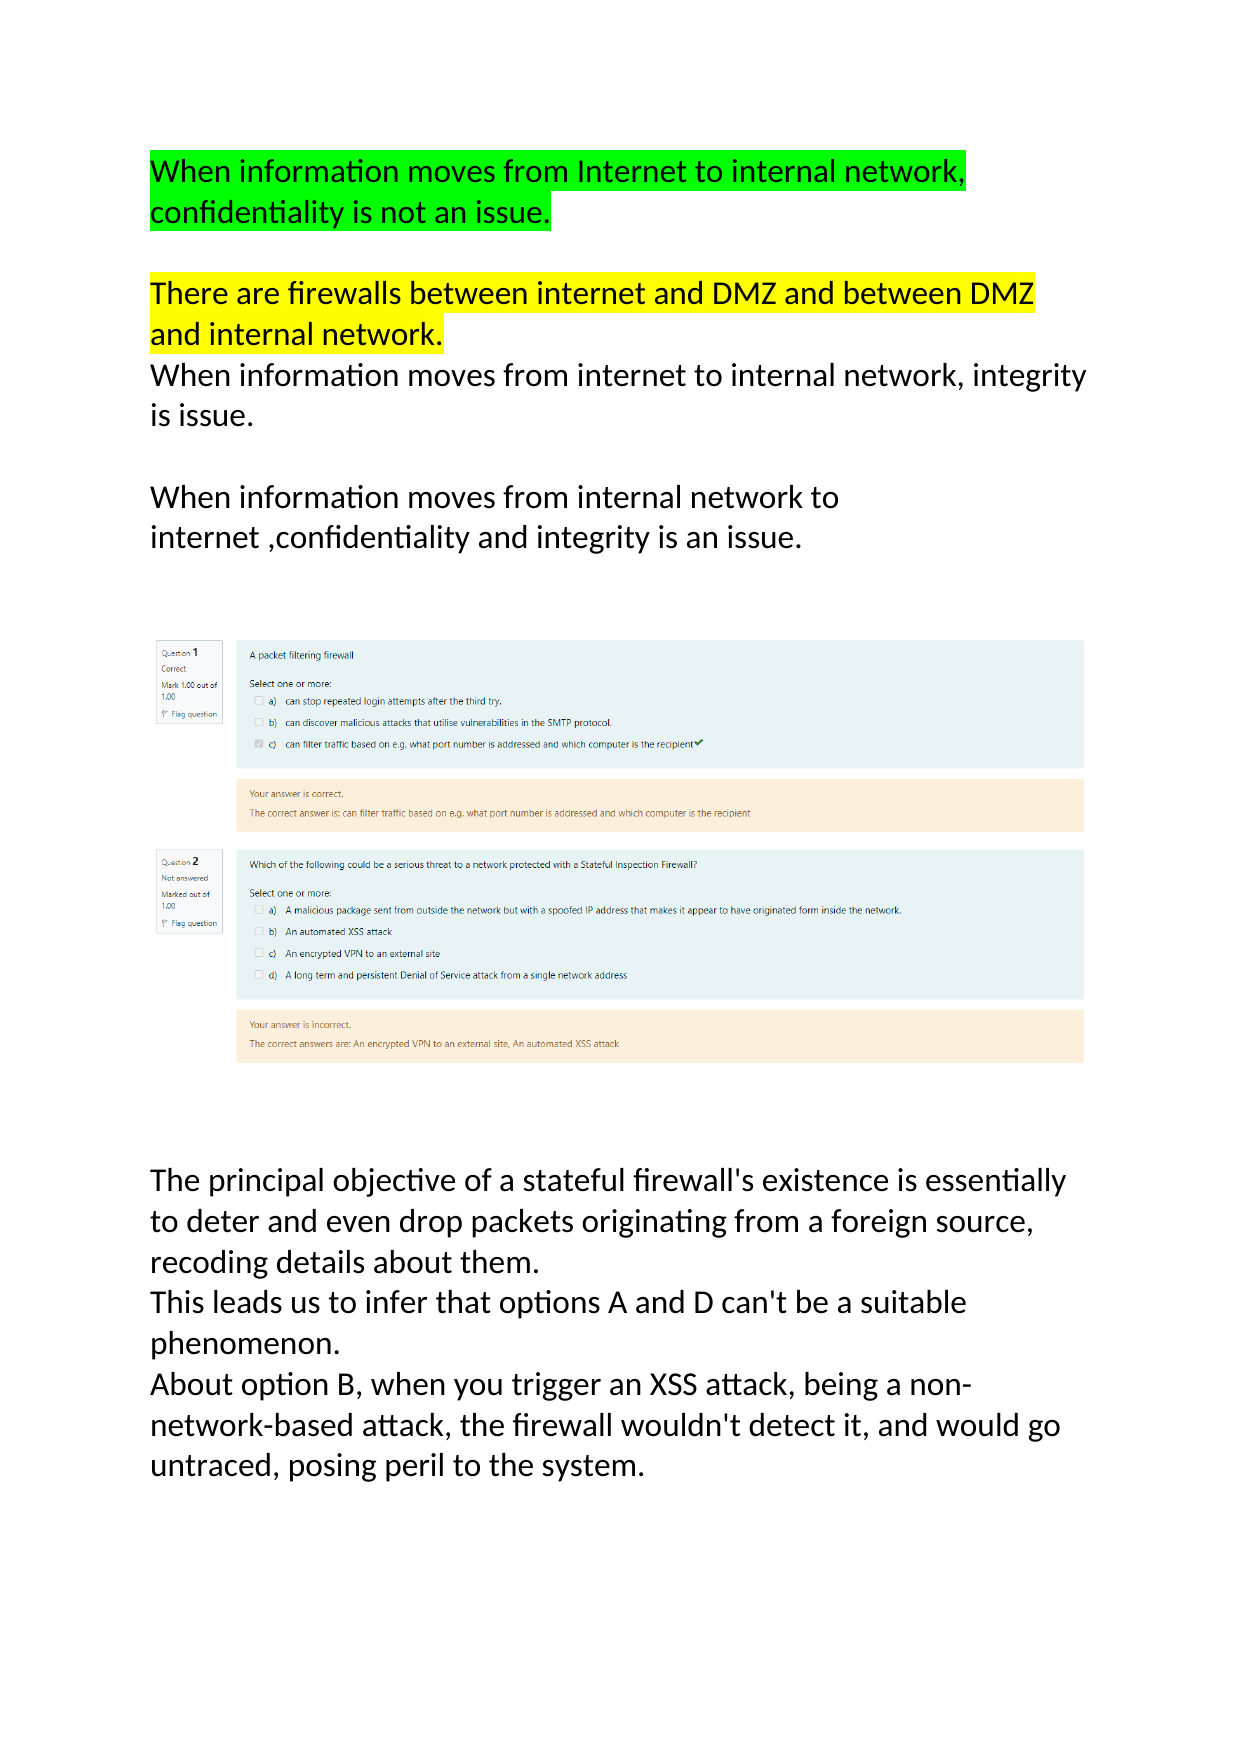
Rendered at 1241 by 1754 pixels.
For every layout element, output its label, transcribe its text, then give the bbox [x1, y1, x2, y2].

text When information moves from Internet to internal network, confidentiality is not an issue. [551, 150, 1090, 231]
picture [150, 638, 1091, 1078]
text This leads us to infer that options A and D can't be a suitable phenomenon. [150, 1281, 1090, 1363]
text When information moves from internet to internal network, integrity is issue. [150, 354, 1090, 435]
text The principal objective of a stateful firewall's existence is essentially to deter and even drop packets originating from a foreign source, recoding details about them. [150, 1159, 1090, 1281]
text When information moves from internal network to internet ,confidentiality and integrity is an issue. [150, 476, 1090, 557]
text About option B, when you trigger an XSS attack, being a non-network-based attack, the firewall wouldn't detect it, and would go untraced, posing peril to the system. [150, 1363, 1090, 1485]
text There are firewalls between internet and DMZ and between DMZ and internal network. [444, 272, 1090, 354]
